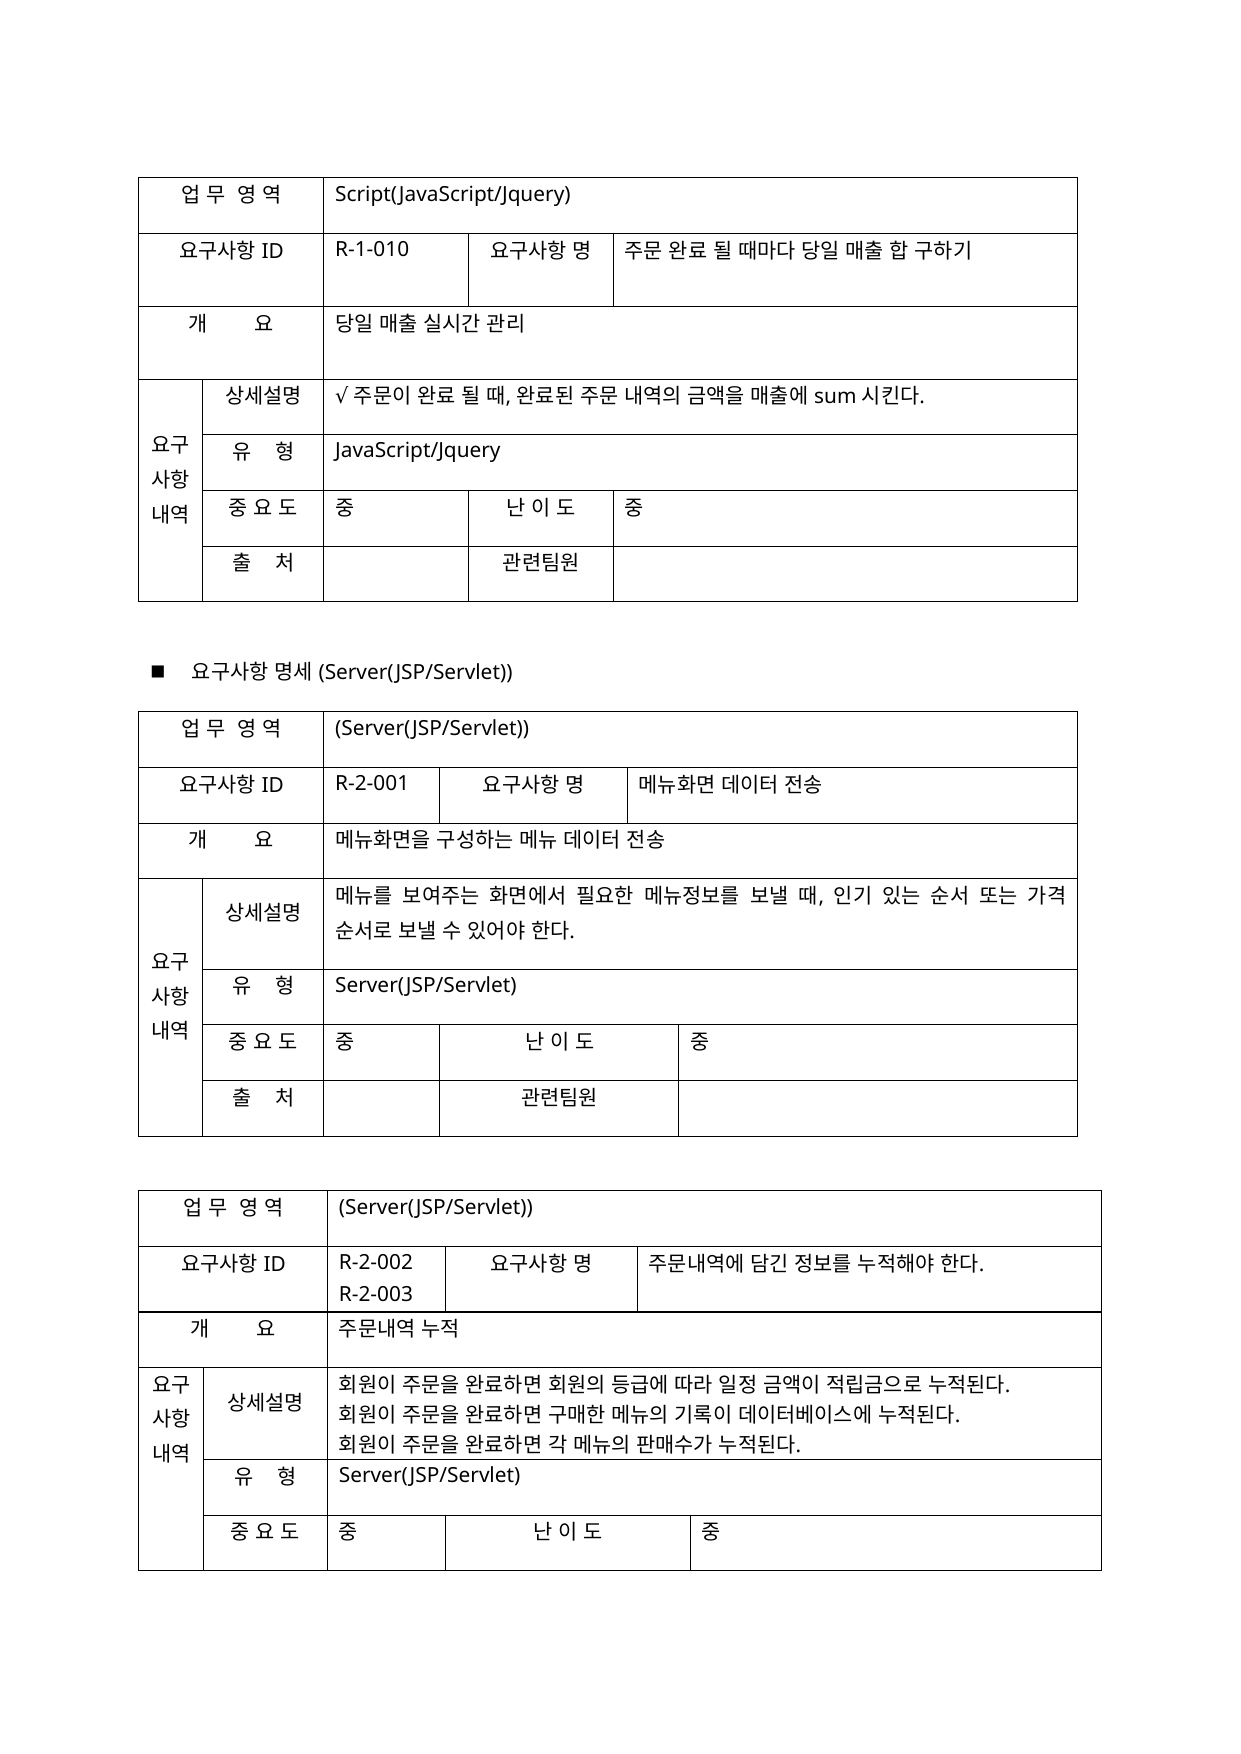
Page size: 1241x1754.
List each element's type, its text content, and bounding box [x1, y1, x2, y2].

table_cell 상세설명 [203, 380, 323, 434]
table_cell R-2-002 R-2-003 [328, 1247, 445, 1311]
table_header (Server(JSP/Servlet)) [328, 1191, 1101, 1246]
table_cell 난 이 도 [440, 1025, 678, 1080]
table_cell 요구사항 ID [139, 234, 323, 306]
table_cell 개 요 [139, 307, 323, 379]
table_cell 상세설명 [204, 1368, 327, 1459]
table_cell 관련팀원 [469, 547, 613, 601]
list 요구사항 명세 (Server(JSP/Servlet)) [150, 656, 1090, 686]
table_cell [324, 1081, 439, 1136]
table_cell 주문내역 누적 [328, 1313, 1101, 1367]
table_cell 상세설명 [203, 879, 323, 969]
table_cell 중 요 도 [203, 491, 323, 546]
table_cell 중 요 도 [203, 1025, 323, 1080]
table_cell [679, 1081, 1077, 1136]
table_cell 유 형 [203, 435, 323, 490]
table_header Script(JavaScript/Jquery) [324, 178, 1077, 233]
table_cell 개 요 [139, 824, 323, 878]
table_cell 출 처 [203, 1081, 323, 1136]
table_cell 주문내역에 담긴 정보를 누적해야 한다. [638, 1247, 1101, 1311]
table_cell √ 주문이 완료 될 때, 완료된 주문 내역의 금액을 매출에 sum 시킨다. [324, 380, 1077, 434]
table_cell 중 요 도 [204, 1516, 327, 1570]
table_cell 메뉴를 보여주는 화면에서 필요한 메뉴정보를 보낼 때, 인기 있는 순서 또는 가격 순서로 보낼 수 있어야 한다. [324, 879, 1077, 969]
table_cell 요구사항내역 [139, 1368, 203, 1570]
table_cell 개 요 [139, 1313, 327, 1367]
table_cell 출 처 [203, 547, 323, 601]
table_cell 난 이 도 [446, 1516, 690, 1570]
table_cell 중 [324, 491, 468, 546]
table_cell JavaScript/Jquery [324, 435, 1077, 490]
table_cell 요구사항 ID [139, 1247, 327, 1311]
table_cell Server(JSP/Servlet) [324, 970, 1077, 1024]
table_cell 유 형 [204, 1460, 327, 1514]
table_cell 요구사항내역 [139, 879, 202, 1136]
table_cell 회원이 주문을 완료하면 회원의 등급에 따라 일정 금액이 적립금으로 누적된다. 회원이 주문을 완료하면 구매한 메뉴의 기록이 데이터베이스에 누적된다. 회원이 주문을 완료하면 각 메뉴의 판매수가 누적된다. [328, 1368, 1101, 1459]
table_cell [614, 547, 1077, 601]
table_cell 중 [324, 1025, 439, 1080]
table_header (Server(JSP/Servlet)) [324, 712, 1077, 767]
table_cell 요구사항내역 [139, 380, 202, 601]
table_cell 메뉴화면을 구성하는 메뉴 데이터 전송 [324, 824, 1077, 878]
table_cell 메뉴화면 데이터 전송 [628, 768, 1077, 823]
table_cell 주문 완료 될 때마다 당일 매출 합 구하기 [614, 234, 1077, 306]
table_cell 난 이 도 [469, 491, 613, 546]
table_cell 요구사항 명 [440, 768, 627, 823]
table_header 업 무 영 역 [139, 1191, 327, 1246]
table_cell 요구사항 명 [469, 234, 613, 306]
table_cell 요구사항 ID [139, 768, 323, 823]
table_cell Server(JSP/Servlet) [328, 1460, 1101, 1514]
table_cell R-2-001 [324, 768, 439, 823]
table_header 업 무 영 역 [139, 178, 323, 233]
table_cell 유 형 [203, 970, 323, 1024]
table_cell 요구사항 명 [446, 1247, 637, 1311]
table_cell 당일 매출 실시간 관리 [324, 307, 1077, 379]
table_cell 중 [614, 491, 1077, 546]
table_cell R-1-010 [324, 234, 468, 306]
table_cell 관련팀원 [440, 1081, 678, 1136]
table_cell 중 [679, 1025, 1077, 1080]
table_cell 중 [328, 1516, 445, 1570]
table_cell 중 [691, 1516, 1101, 1570]
table_cell [324, 547, 468, 601]
table_header 업 무 영 역 [139, 712, 323, 767]
